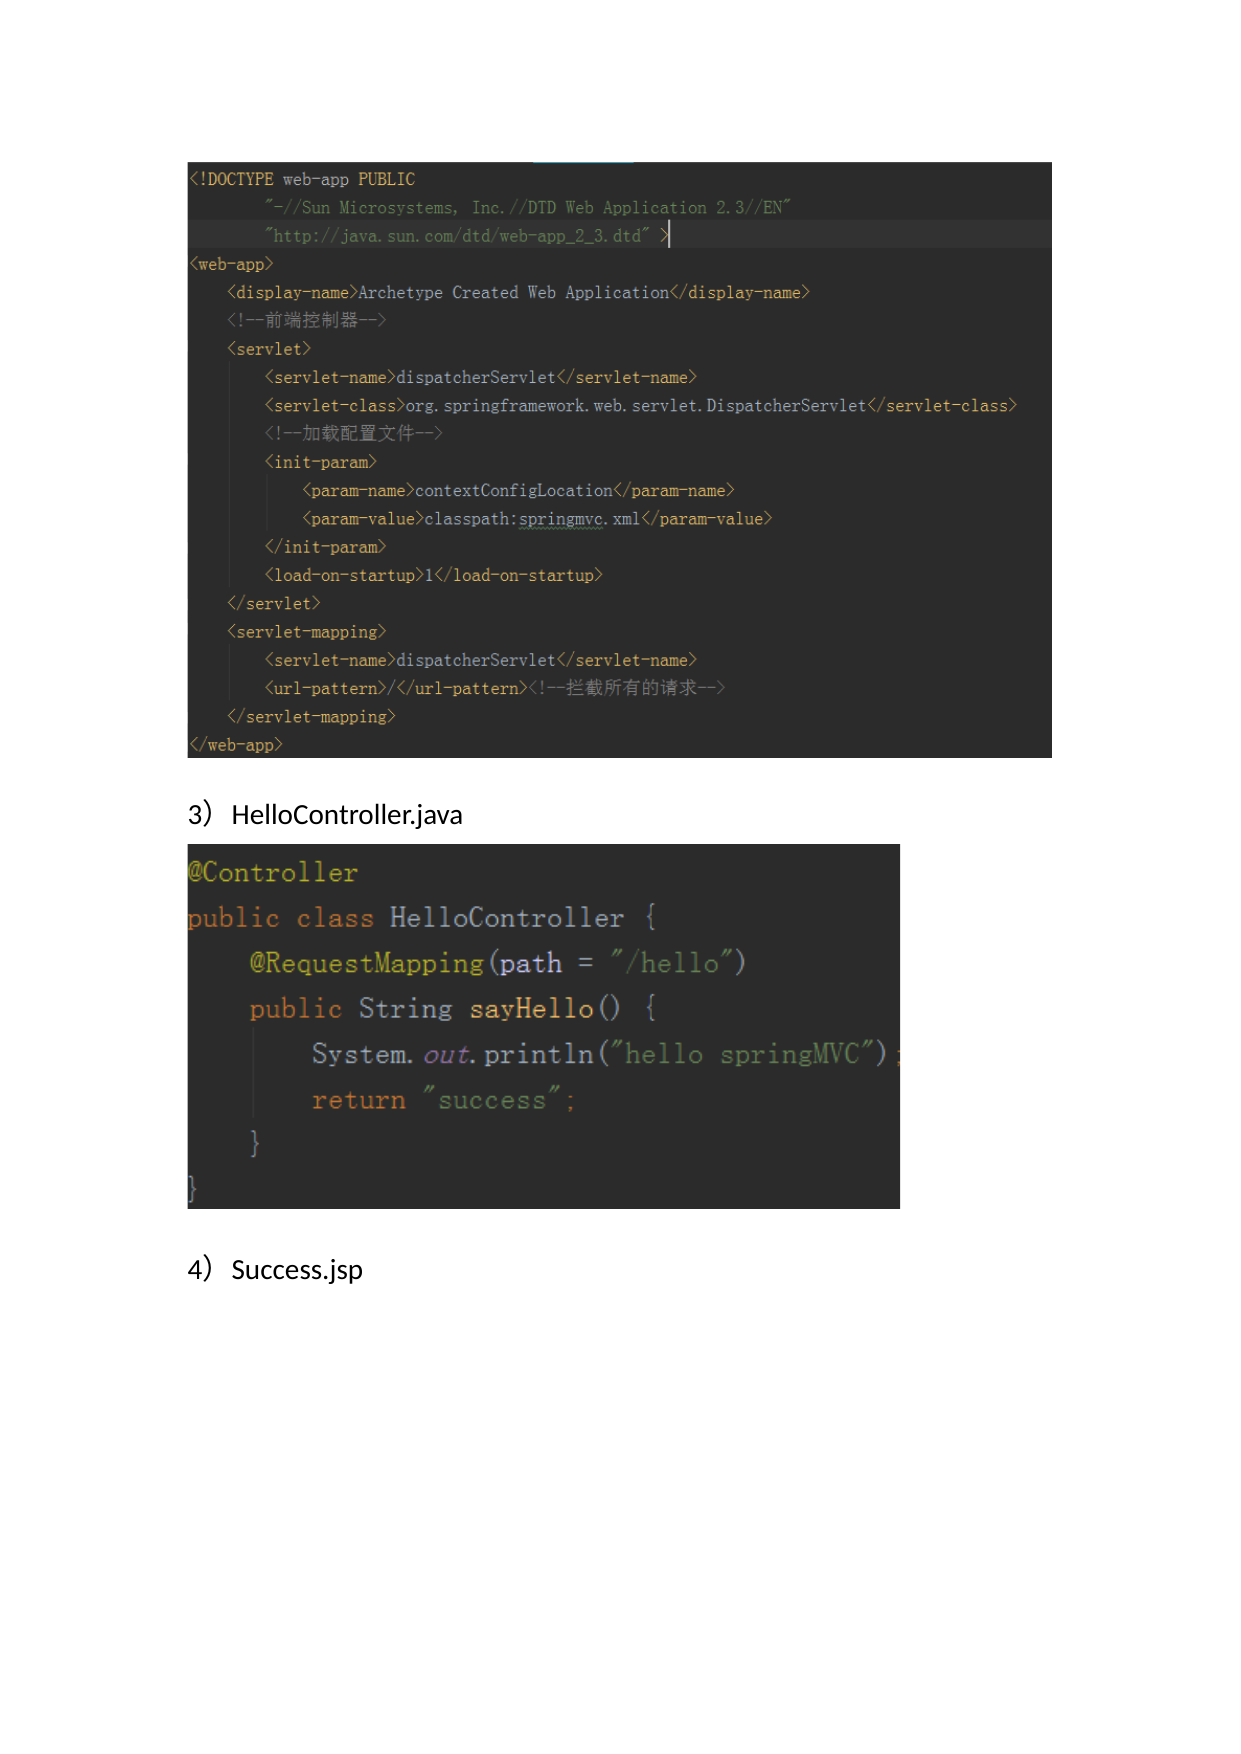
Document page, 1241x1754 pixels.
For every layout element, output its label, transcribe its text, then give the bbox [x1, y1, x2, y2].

picture [187, 844, 901, 1209]
picture [187, 162, 1052, 758]
list HelloController.java [187, 779, 1053, 844]
list Success.jsp [187, 1234, 1053, 1299]
